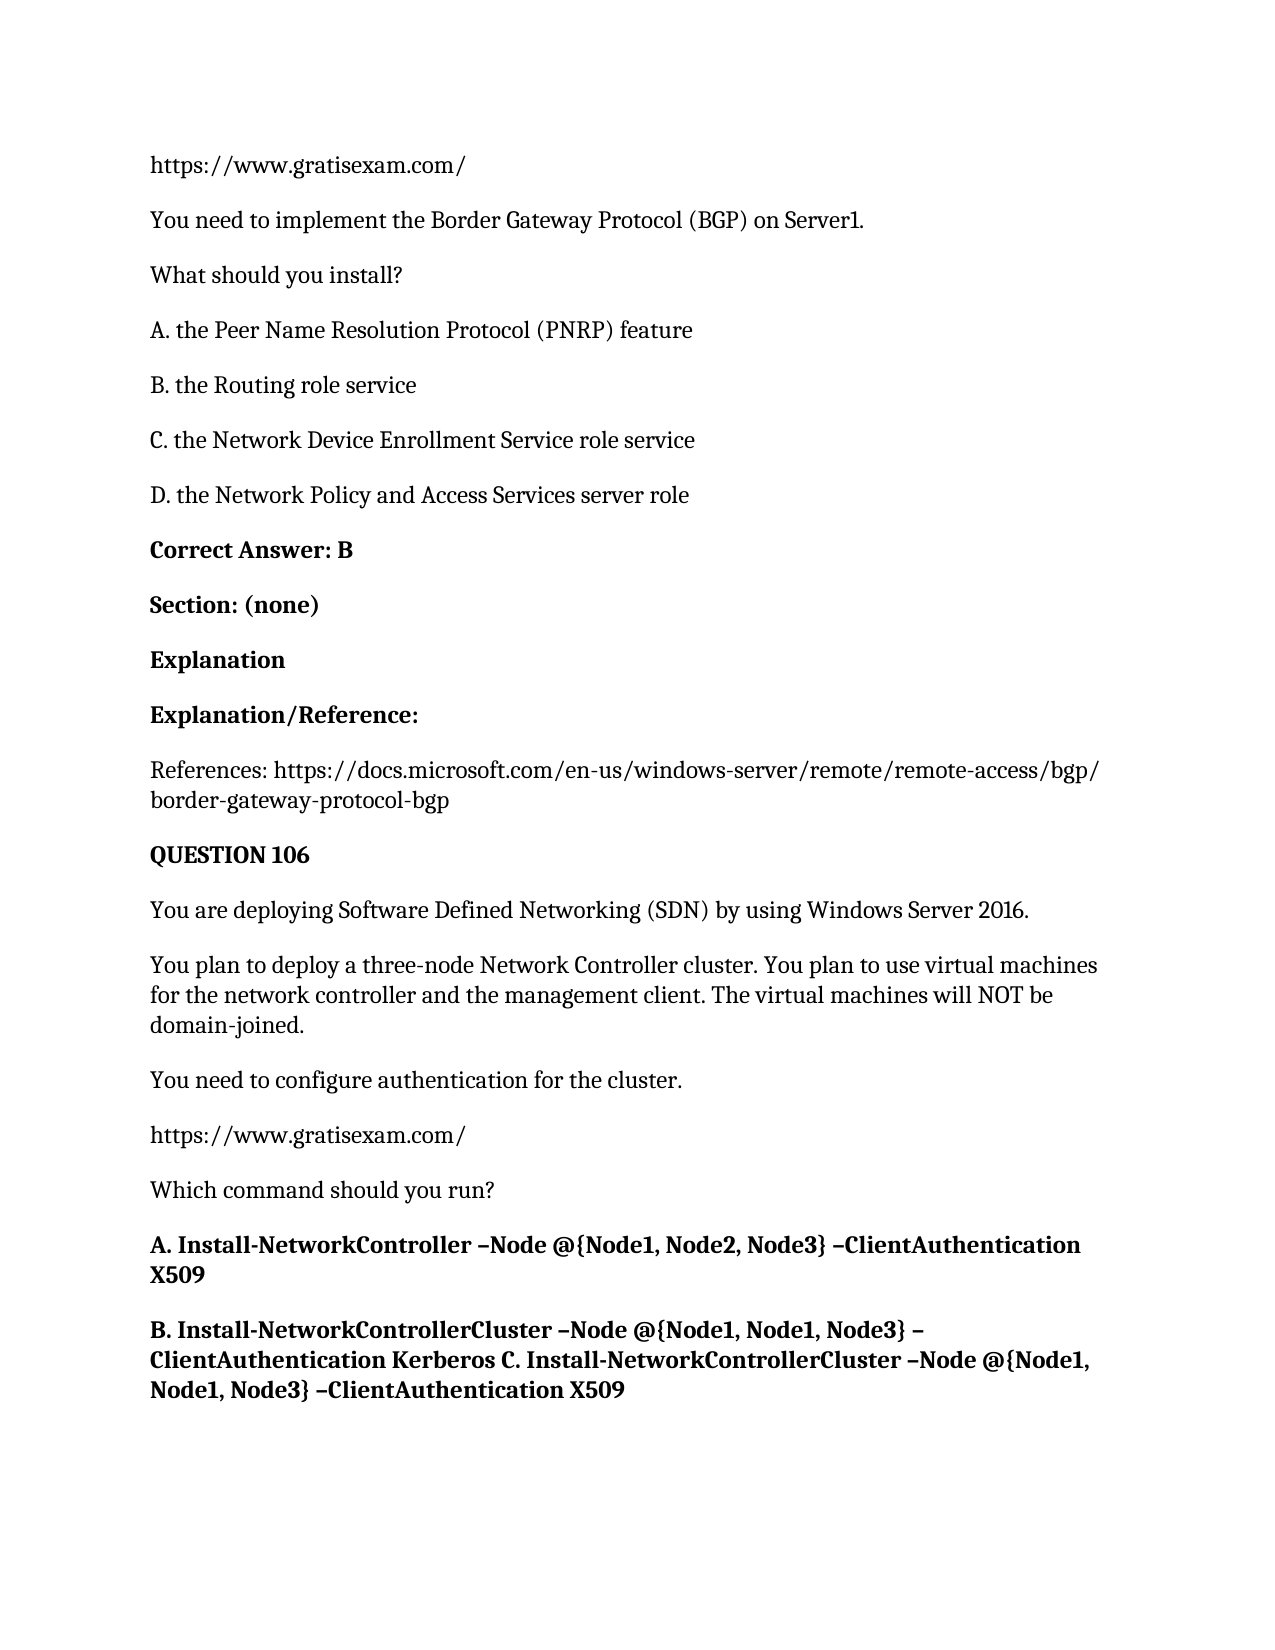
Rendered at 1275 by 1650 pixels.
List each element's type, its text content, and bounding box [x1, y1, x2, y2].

text Explanation [150, 645, 1125, 675]
text Correct Answer: B [150, 535, 1125, 565]
text You need to configure authentication for the cluster. [150, 1065, 1125, 1095]
text What should you install? [150, 260, 1125, 290]
text Which command should you run? [150, 1175, 1125, 1205]
text B. Install-NetworkControllerCluster –Node @{Node1, Node1, Node3} –ClientAuthentication Kerberos C. Install-NetworkControllerCluster –Node @{Node1, Node1, Node3} –ClientAuthentication X509 [150, 1315, 1125, 1405]
text https://www.gratisexam.com/ [150, 150, 1125, 180]
text References: https://docs.microsoft.com/en-us/windows-server/remote/remote-access/bgp/border-gateway-protocol-bgp [150, 755, 1125, 815]
text You need to implement the Border Gateway Protocol (BGP) on Server1. [150, 205, 1125, 235]
text D. the Network Policy and Access Services server role [150, 480, 1125, 510]
text Explanation/Reference: [150, 700, 1125, 730]
text B. the Routing role service [150, 370, 1125, 400]
text QUESTION 106 [150, 840, 1125, 870]
text You plan to deploy a three-node Network Controller cluster. You plan to use virtual machines for the network controller and the management client. The virtual machines will NOT be domain-joined. [150, 950, 1125, 1040]
text A. Install-NetworkController –Node @{Node1, Node2, Node3} –ClientAuthentication X509 [150, 1230, 1125, 1290]
text You are deploying Software Defined Networking (SDN) by using Windows Server 2016. [150, 895, 1125, 925]
text A. the Peer Name Resolution Protocol (PNRP) feature [150, 315, 1125, 345]
text Section: (none) [150, 590, 1125, 620]
text https://www.gratisexam.com/ [150, 1120, 1125, 1150]
text C. the Network Device Enrollment Service role service [150, 425, 1125, 455]
